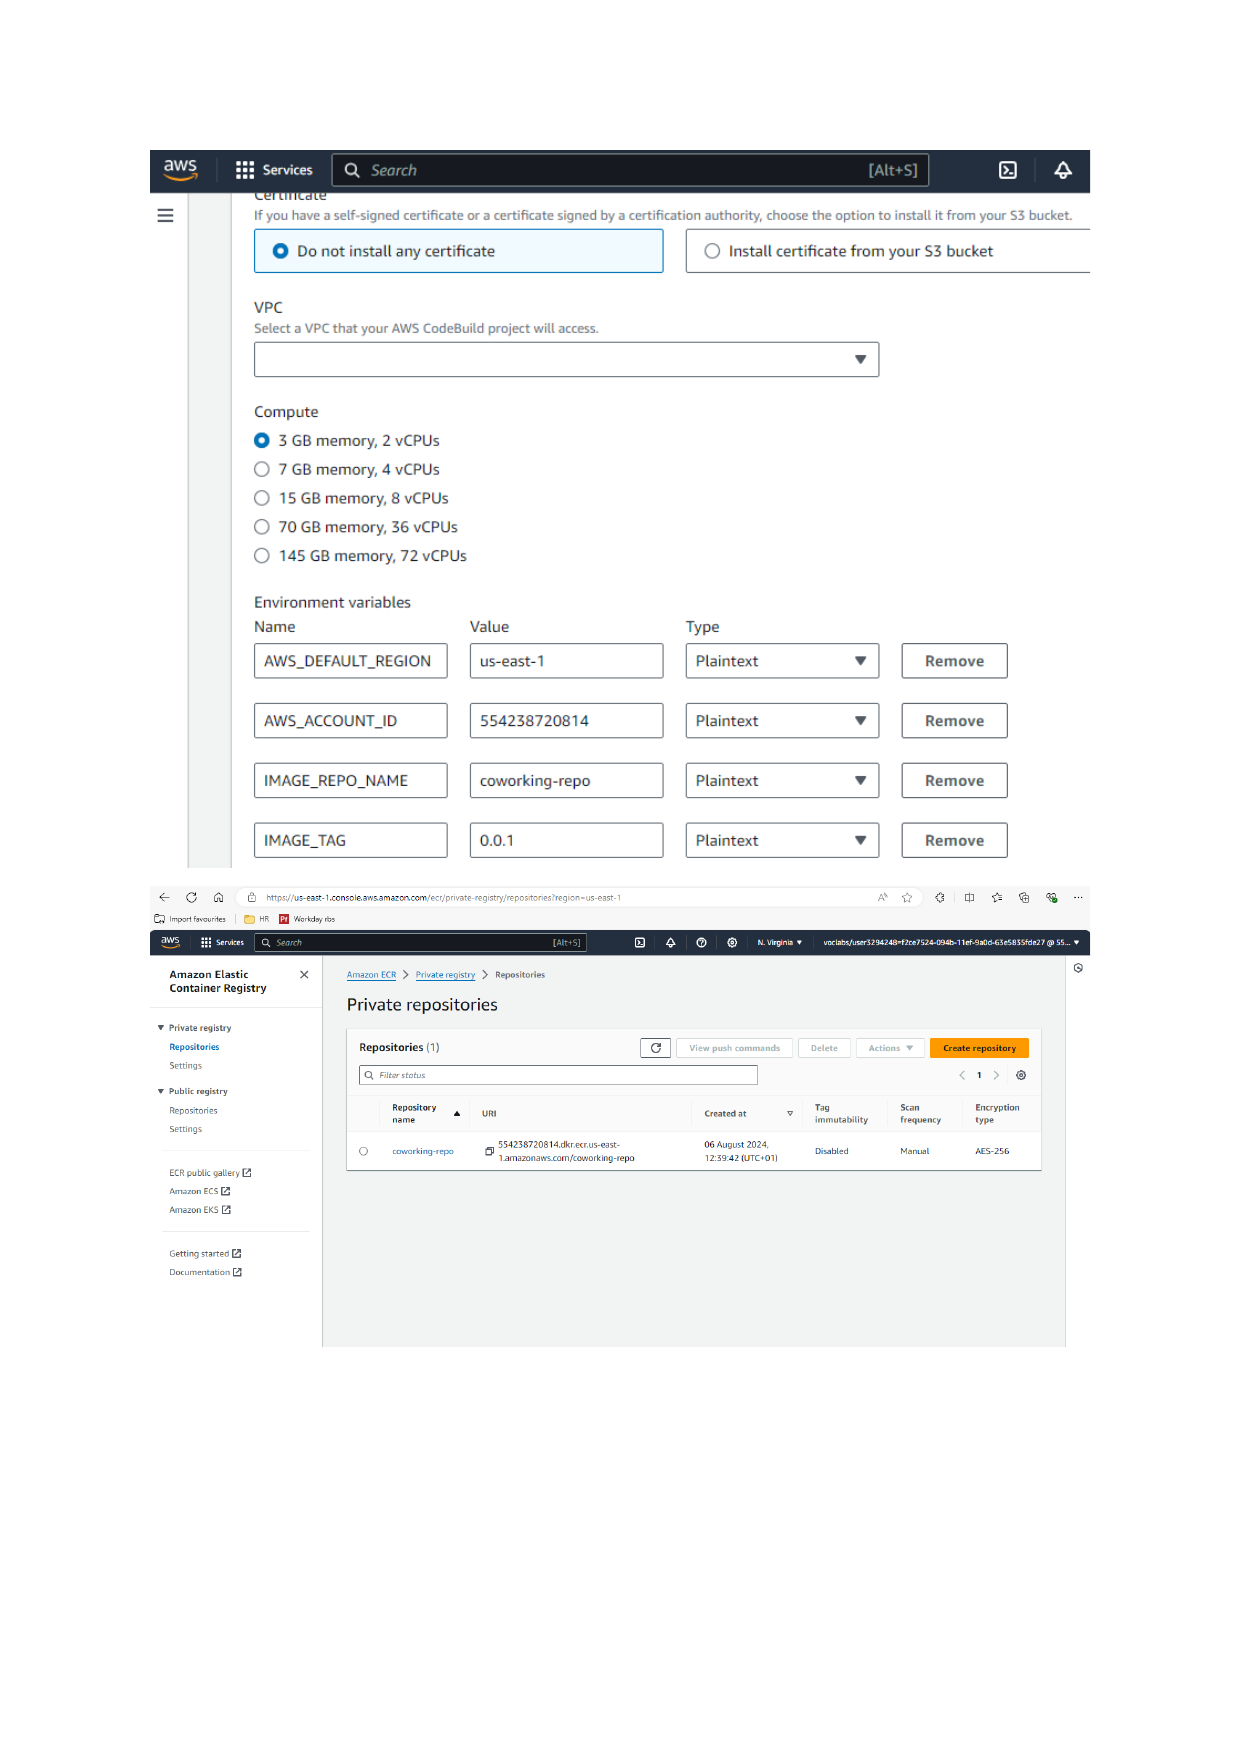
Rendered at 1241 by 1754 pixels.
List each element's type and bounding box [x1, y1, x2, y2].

picture [150, 150, 1091, 868]
picture [150, 886, 1091, 1347]
